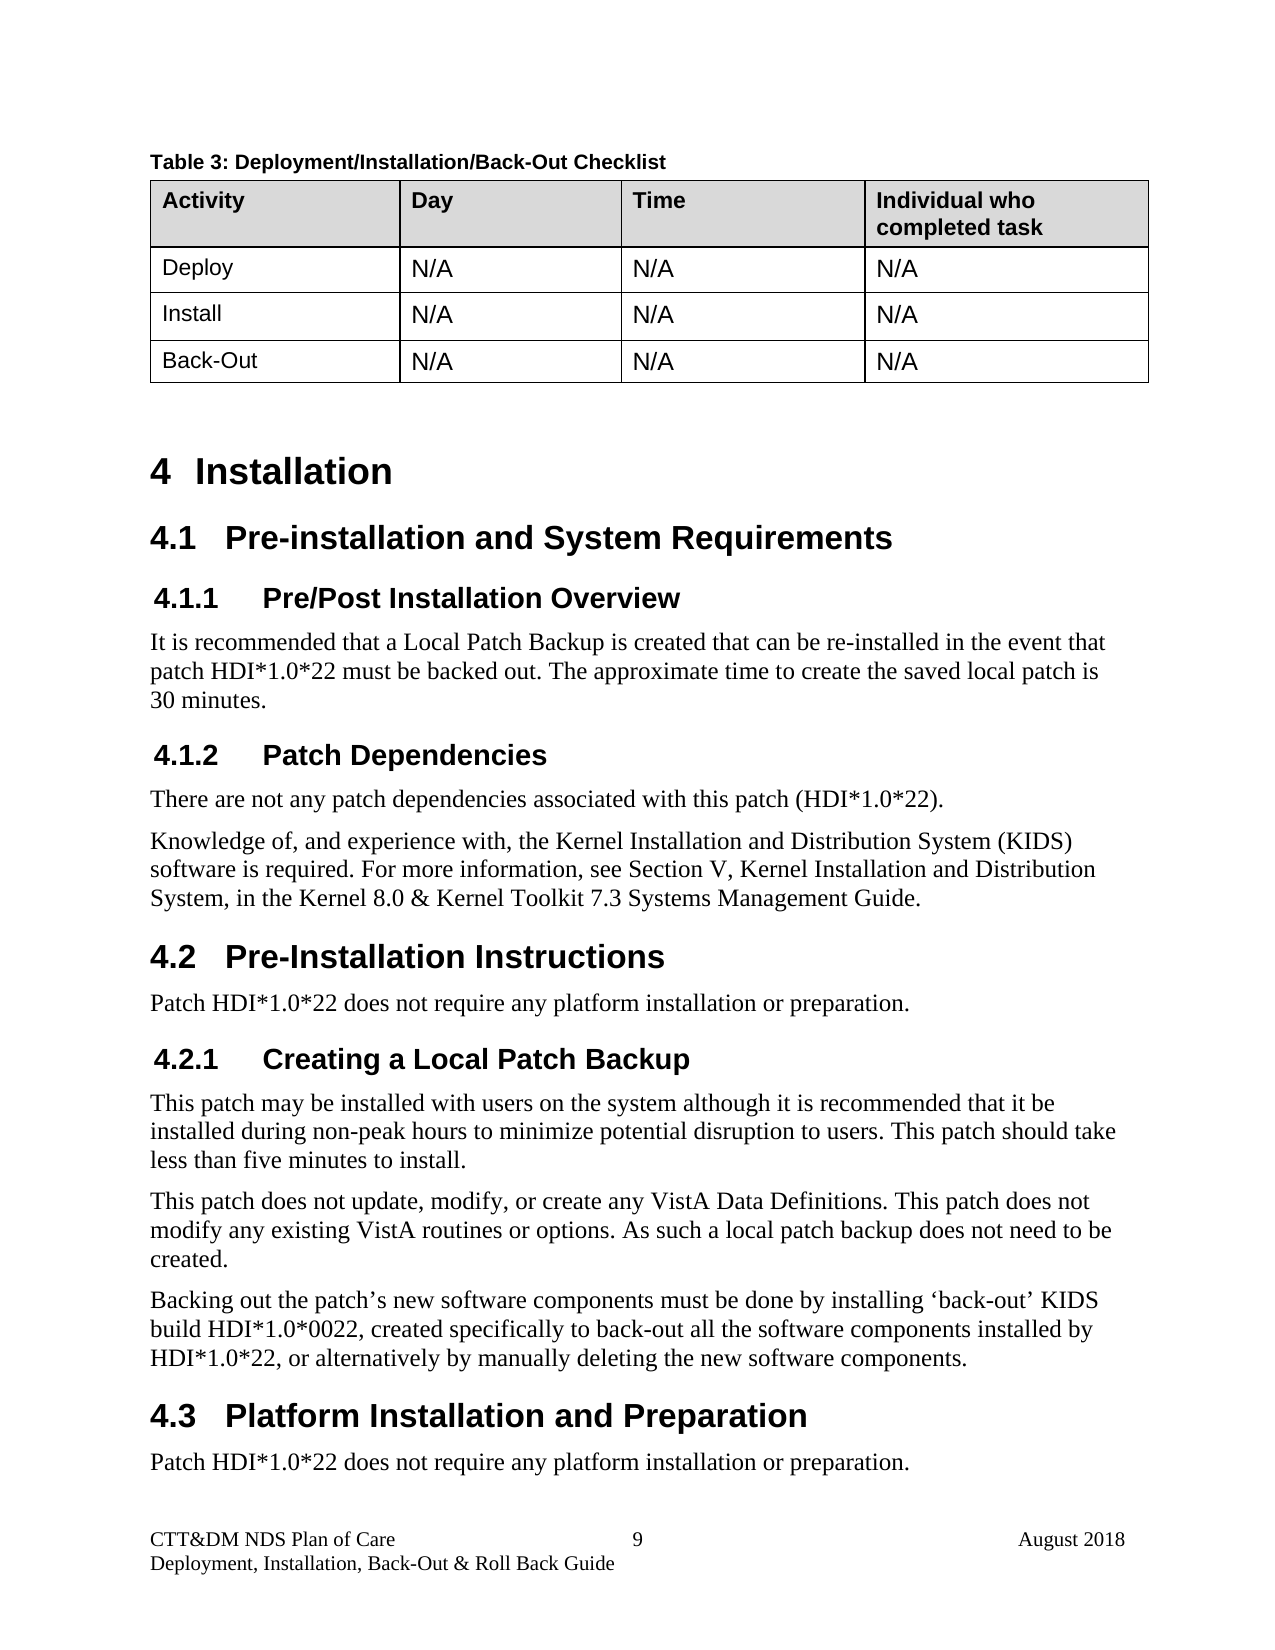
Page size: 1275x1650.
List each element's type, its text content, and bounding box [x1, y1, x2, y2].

subtitle Pre-Installation Instructions [150, 937, 1125, 975]
text Patch HDI*1.0*22 does not require any platform installation or preparation. [150, 1447, 1125, 1476]
table_header Day [401, 181, 621, 246]
text There are not any patch dependencies associated with this patch (HDI*1.0*22). [150, 784, 1125, 813]
text Knowledge of, and experience with, the Kernel Installation and Distribution System (KIDS) software is required. For more information, see Section V, Kernel Installation and Distribution System, in the Kernel 8.0 & Kernel Toolkit 7.3 Systems Management Guide. [150, 826, 1125, 912]
table_cell N/A [622, 293, 864, 340]
table_header Activity [151, 181, 399, 246]
text Table 3: Deployment/Installation/Back-Out Checklist [150, 150, 1125, 174]
table_cell N/A [866, 293, 1148, 340]
text It is recommended that a Local Patch Backup is created that can be re-installed in the event that patch HDI*1.0*22 must be backed out. The approximate time to create the saved local patch is 30 minutes. [150, 627, 1125, 713]
table_cell N/A [401, 293, 621, 340]
subtitle Pre-installation and System Requirements [150, 518, 1125, 556]
subtitle Installation [150, 449, 1125, 493]
subtitle Platform Installation and Preparation [150, 1396, 1125, 1435]
table_cell Deploy [151, 248, 399, 292]
subtitle Creating a Local Patch Backup [154, 1042, 1125, 1075]
table_cell N/A [401, 341, 621, 382]
table_header Time [622, 181, 864, 246]
text This patch does not update, modify, or create any VistA Data Definitions. This patch does not modify any existing VistA routines or options. As such a local patch backup does not need to be created. [150, 1186, 1125, 1273]
table_cell Back-Out [151, 341, 399, 382]
table_cell Install [151, 293, 399, 340]
table_cell N/A [866, 341, 1148, 382]
text This patch may be installed with users on the system although it is recommended that it be installed during non-peak hours to minimize potential disruption to users. This patch should take less than five minutes to install. [150, 1088, 1125, 1174]
text Backing out the patch’s new software components must be done by installing ‘back-out’ KIDS build HDI*1.0*0022, created specifically to back-out all the software components installed by HDI*1.0*22, or alternatively by manually deleting the new software components. [150, 1285, 1125, 1371]
table_header Individual who completed task [866, 181, 1148, 246]
table_cell N/A [866, 248, 1148, 292]
table_cell N/A [622, 341, 864, 382]
table_cell N/A [622, 248, 864, 292]
table_cell N/A [401, 248, 621, 292]
subtitle Patch Dependencies [154, 738, 1125, 772]
text Patch HDI*1.0*22 does not require any platform installation or preparation. [150, 988, 1125, 1017]
subtitle Pre/Post Installation Overview [154, 581, 1125, 615]
